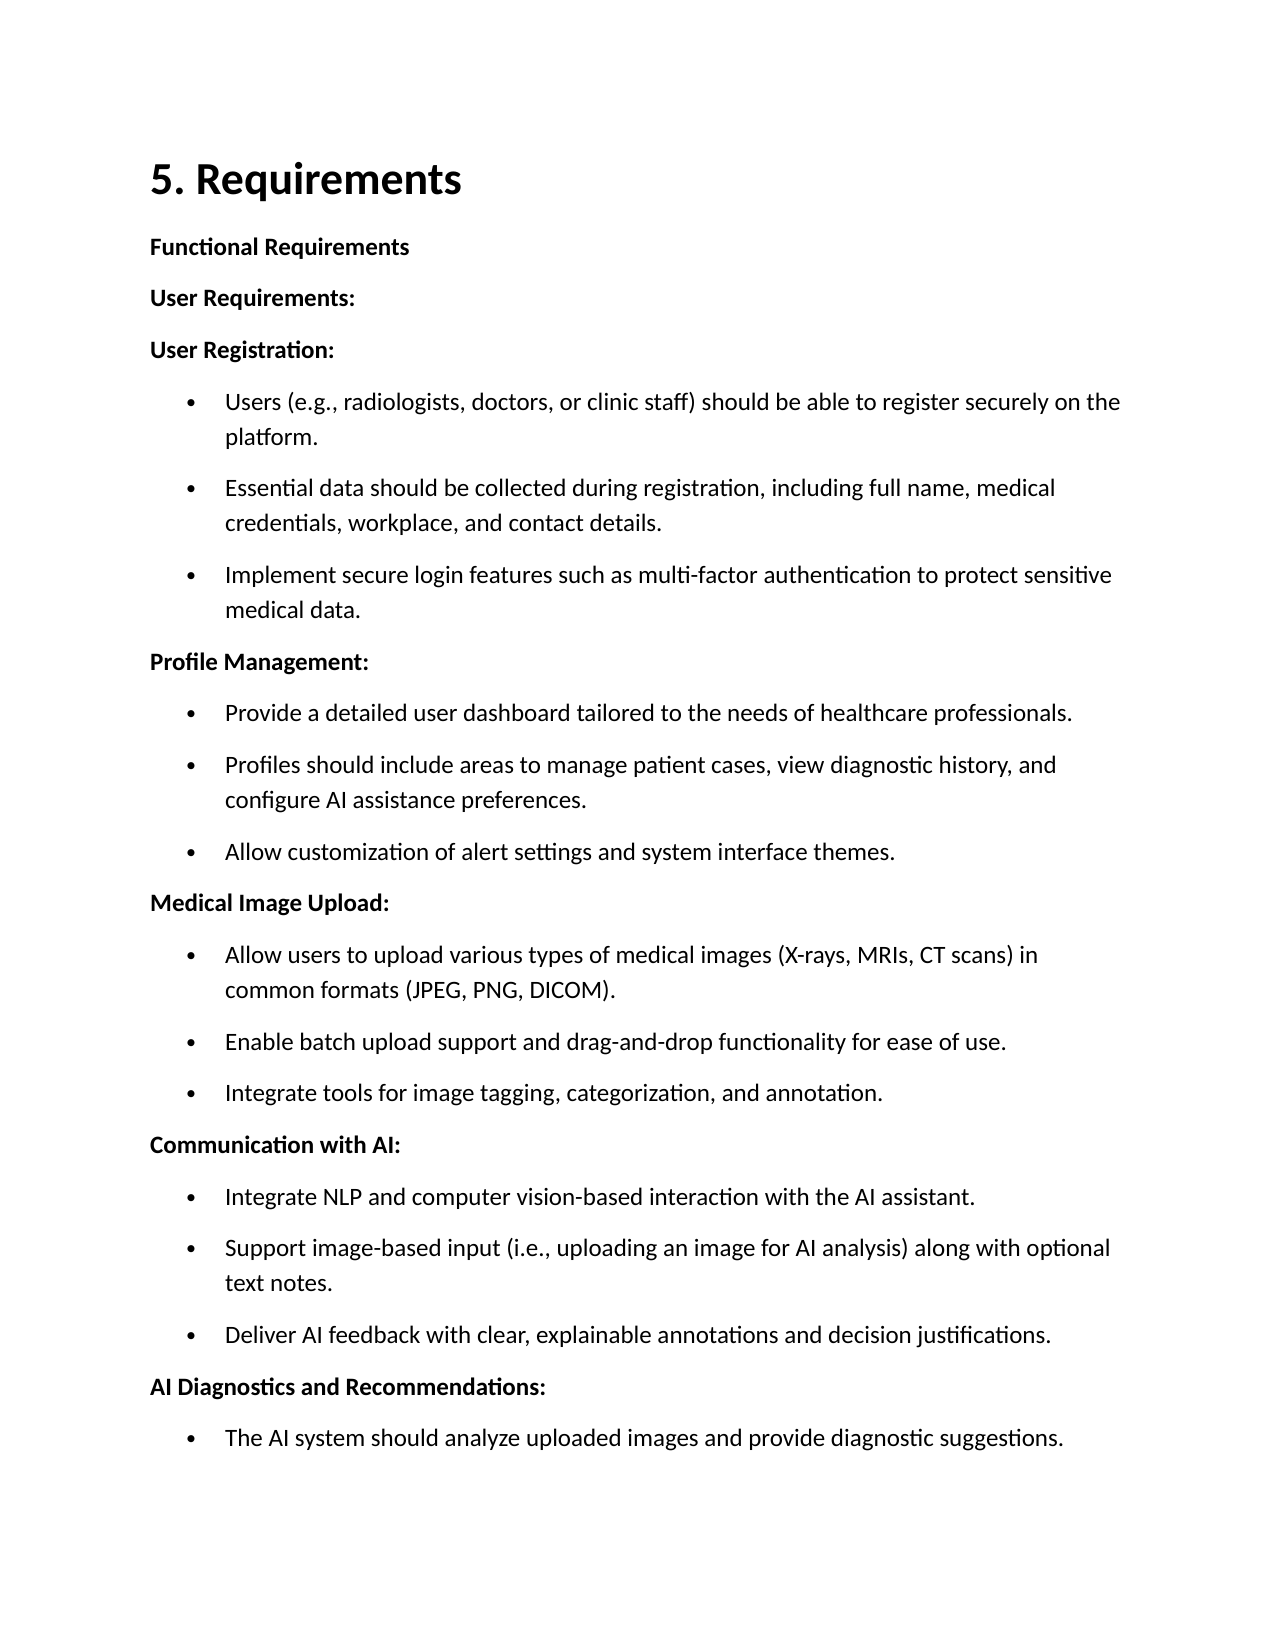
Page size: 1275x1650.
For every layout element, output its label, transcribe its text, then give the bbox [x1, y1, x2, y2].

list Integrate tools for image tagging, categorization, and annotation. [187, 1078, 1125, 1108]
list Allow customization of alert settings and system interface themes. [187, 836, 1125, 866]
text User Registration: [150, 334, 1125, 365]
text 5. Requirements [150, 150, 1125, 206]
list Profiles should include areas to manage patient cases, view diagnostic history, and configure AI assistance preferences. [187, 749, 1125, 815]
list Support image-based input (i.e., uploading an image for AI analysis) along with optional text notes. [187, 1233, 1125, 1298]
list Integrate NLP and computer vision-based interaction with the AI assistant. [187, 1181, 1125, 1211]
list Implement secure login features such as multi-factor authentication to protect sensitive medical data. [187, 559, 1125, 625]
list The AI system should analyze uploaded images and provide diagnostic suggestions. [187, 1423, 1125, 1453]
text Functional Requirements [150, 231, 1125, 261]
list Users (e.g., radiologists, doctors, or clinic staff) should be able to register securely on the platform. [187, 386, 1125, 451]
list Essential data should be collected during registration, including full name, medical credentials, workplace, and contact details. [187, 473, 1125, 538]
text Medical Image Upload: [150, 888, 1125, 918]
list Allow users to upload various types of medical images (X-rays, MRIs, CT scans) in common formats (JPEG, PNG, DICOM). [187, 939, 1125, 1005]
text User Requirements: [150, 283, 1125, 313]
text Profile Management: [150, 646, 1125, 676]
list Provide a detailed user dashboard tailored to the needs of healthcare professionals. [187, 698, 1125, 728]
text AI Diagnostics and Recommendations: [150, 1371, 1125, 1401]
list Deliver AI feedback with clear, explainable annotations and decision justifications. [187, 1319, 1125, 1350]
list Enable batch upload support and drag-and-drop functionality for ease of use. [187, 1026, 1125, 1056]
text Communication with AI: [150, 1129, 1125, 1160]
